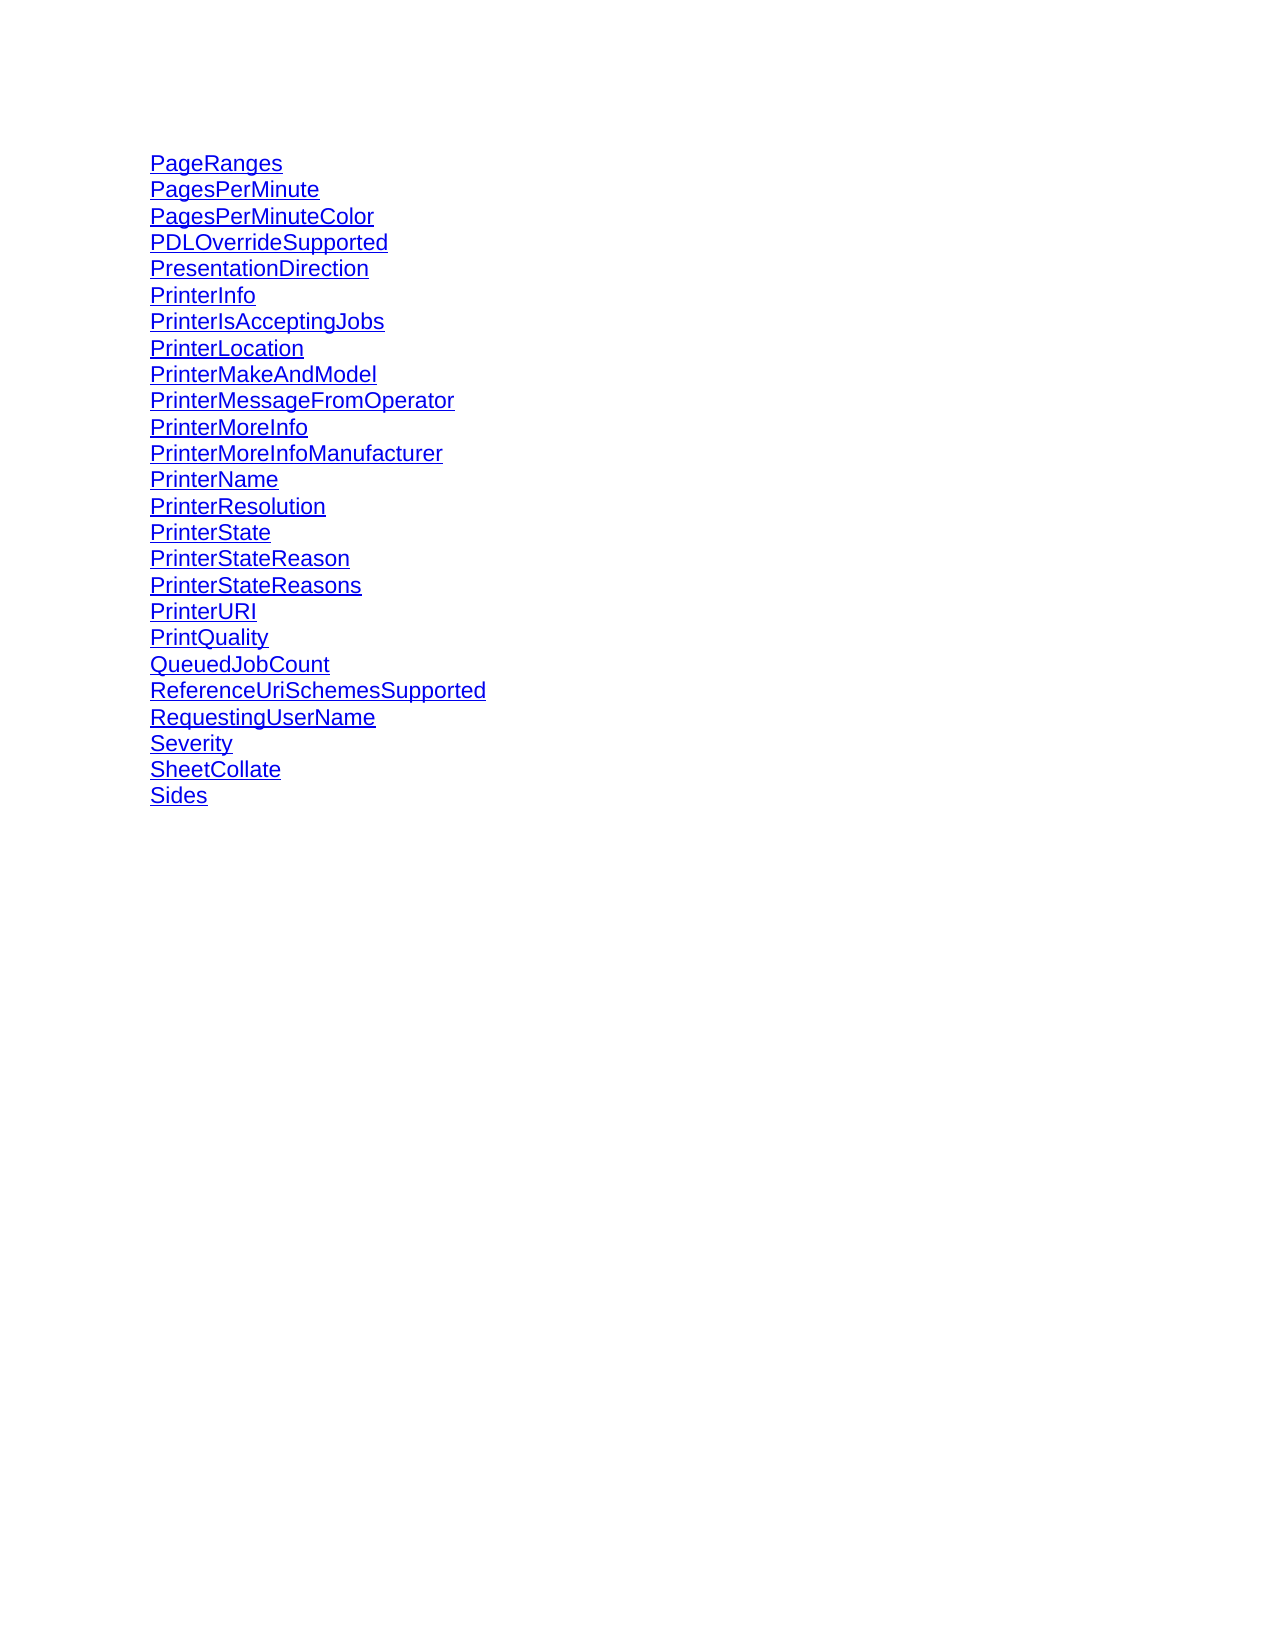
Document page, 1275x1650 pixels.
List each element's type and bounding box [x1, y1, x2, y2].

table_header [150, 150, 1125, 809]
